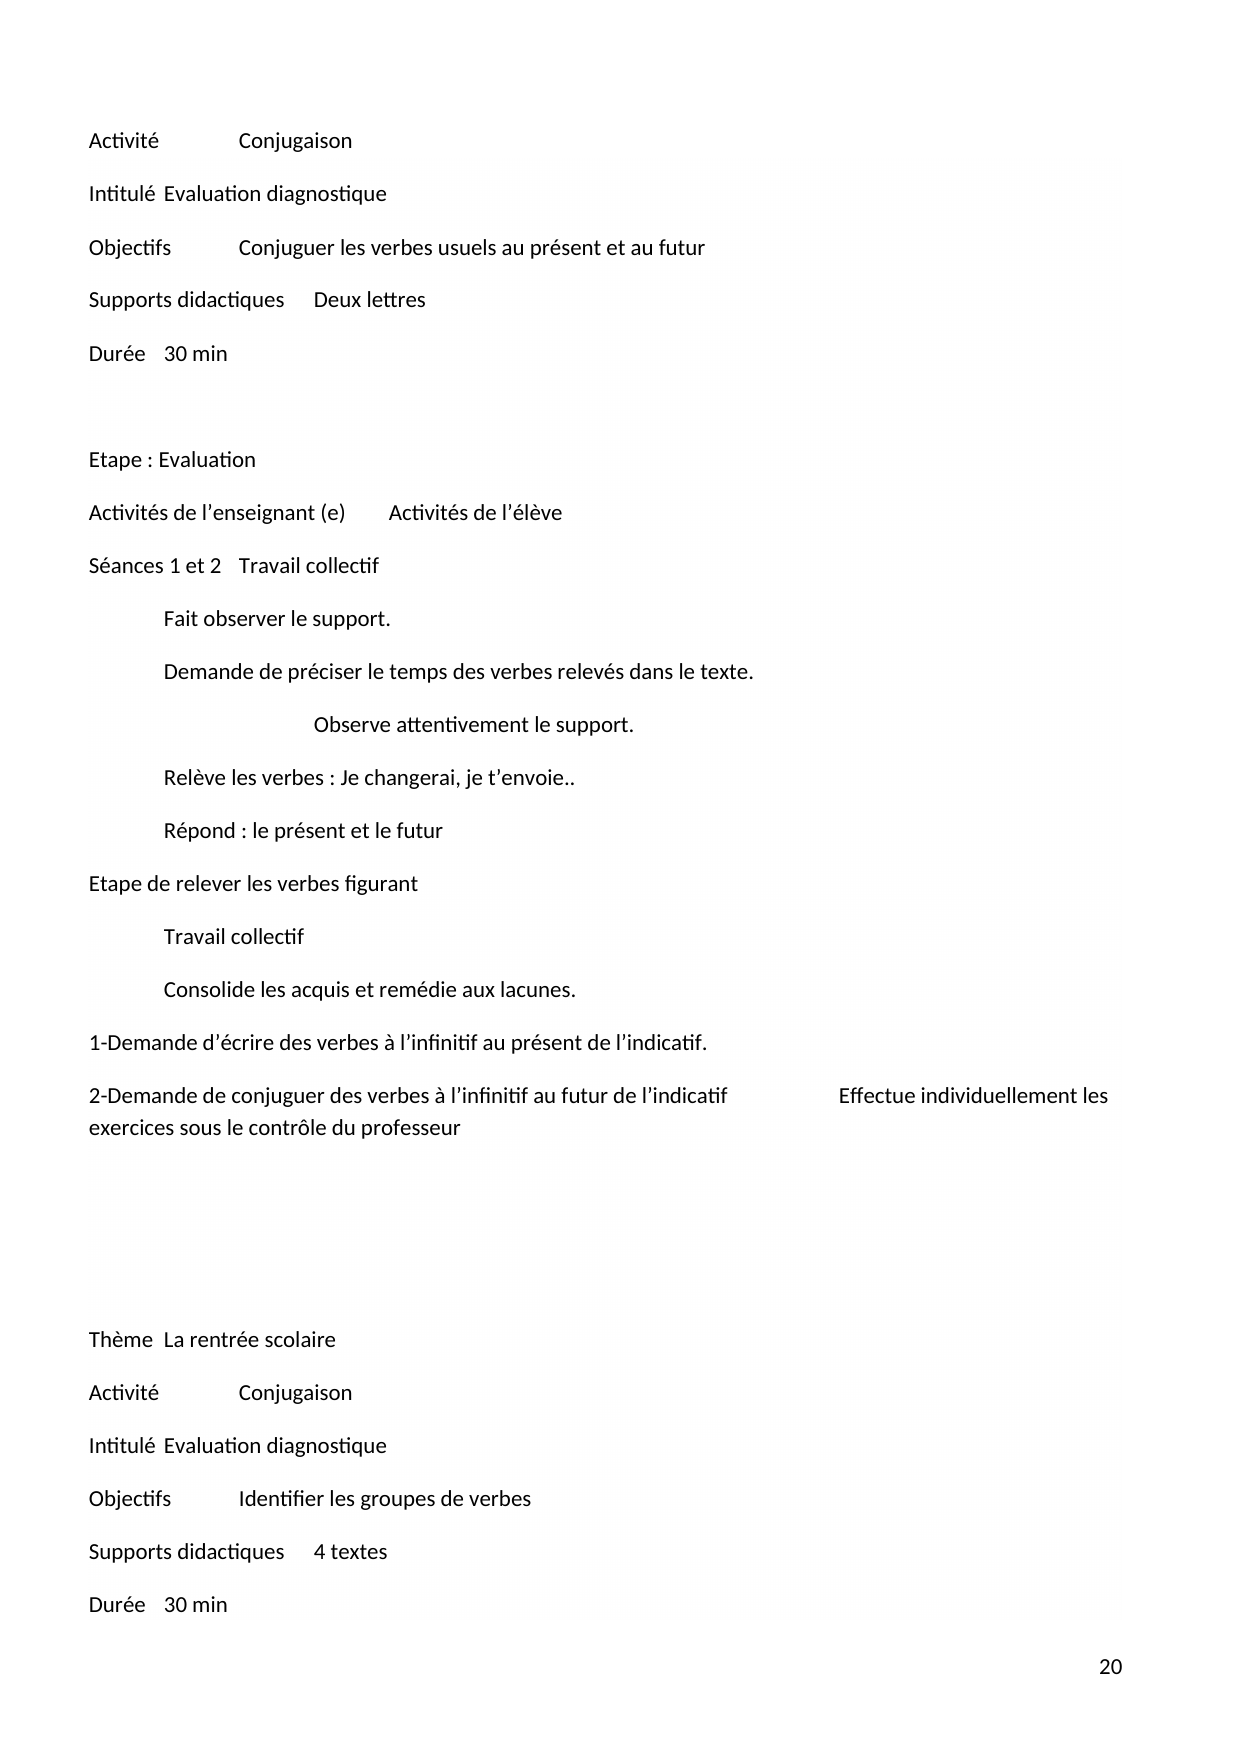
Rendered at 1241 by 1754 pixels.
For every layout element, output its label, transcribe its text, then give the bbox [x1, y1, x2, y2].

text Supports didactiques Deux lettres [89, 286, 1122, 314]
text Activité Conjugaison [89, 127, 1122, 154]
text Travail collectif [89, 922, 1122, 950]
text Observe attentivement le support. [89, 710, 1122, 738]
text Etape : Evaluation [89, 445, 1122, 473]
text Consolide les acquis et remédie aux lacunes. [89, 975, 1122, 1003]
text Activité Conjugaison [89, 1378, 1122, 1406]
text Objectifs Conjuguer les verbes usuels au présent et au futur [89, 233, 1122, 261]
text Séances 1 et 2 Travail collectif [89, 551, 1122, 579]
text 1-Demande d’écrire des verbes à l’infinitif au présent de l’indicatif. [89, 1028, 1122, 1056]
text Objectifs Identifier les groupes de verbes [89, 1484, 1122, 1512]
text Relève les verbes : Je changerai, je t’envoie.. [89, 763, 1122, 791]
text Répond : le présent et le futur [89, 816, 1122, 844]
text Intitulé Evaluation diagnostique [89, 179, 1122, 208]
text Durée 30 min [89, 339, 1122, 367]
text 2-Demande de conjuguer des verbes à l’infinitif au futur de l’indicatif Effectue individuellement les exercices sous le contrôle du professeur [89, 1081, 1122, 1141]
text Activités de l’enseignant (e) Activités de l’élève [89, 498, 1122, 526]
text Fait observer le support. [89, 604, 1122, 632]
text Durée 30 min [89, 1590, 1122, 1618]
text Supports didactiques 4 textes [89, 1537, 1122, 1565]
text Demande de préciser le temps des verbes relevés dans le texte. [89, 657, 1122, 685]
text Intitulé Evaluation diagnostique [89, 1431, 1122, 1459]
text Thème La rentrée scolaire [89, 1325, 1122, 1353]
text Etape de relever les verbes figurant [89, 869, 1122, 897]
